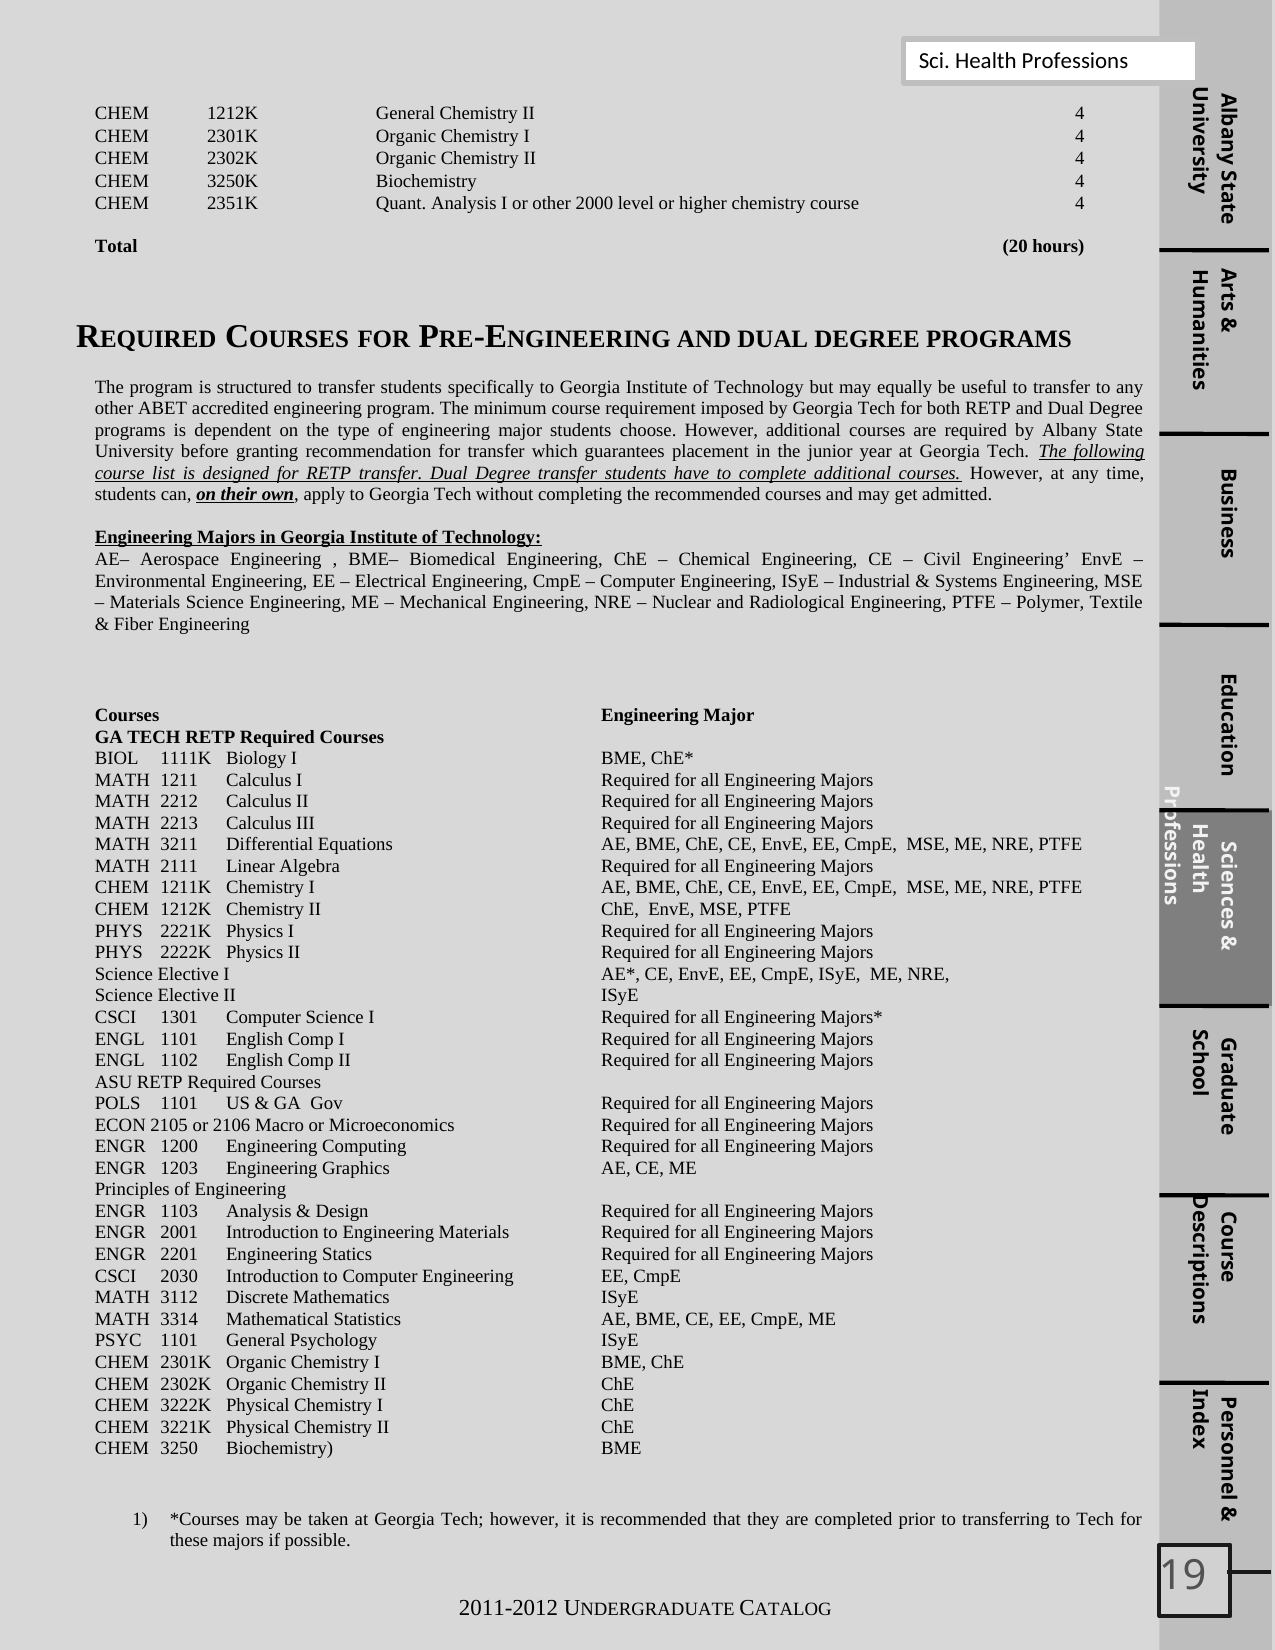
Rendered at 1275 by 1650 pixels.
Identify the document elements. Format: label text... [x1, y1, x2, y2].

text ASU RETP Required Courses [94, 1071, 1158, 1092]
text MATH 2111 Linear Algebra Required for all Engineering Majors [94, 855, 1158, 876]
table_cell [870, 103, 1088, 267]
text MATH 3211 Differential Equations AE, BME, ChE, CE, EnvE, EE, CmpE, MSE, ME, NRE, PTFE [94, 833, 1158, 855]
text ENGL 1102 English Comp II Required for all Engineering Majors [94, 1049, 1158, 1071]
text CSCI 2030 Introduction to Computer Engineering EE, CmpE [94, 1264, 1158, 1286]
text PHYS 2222K Physics II Required for all Engineering Majors [94, 941, 1158, 963]
text ECON 2105 or 2106 Macro or Microeconomics Required for all Engineering Majors [94, 1114, 1158, 1135]
text MATH 2212 Calculus II Required for all Engineering Majors [94, 790, 1158, 812]
text PHYS 2221K Physics I Required for all Engineering Majors [94, 919, 1158, 941]
text CHEM 3250 Biochemistry) BME [94, 1437, 1158, 1459]
list *Courses may be taken at Georgia Tech; however, it is recommended that they are completed prior to transferring to Tech for these majors if possible. [132, 1507, 1144, 1551]
text ENGR 1200 Engineering Computing Required for all Engineering Majors [94, 1135, 1158, 1157]
text CHEM 2301K Organic Chemistry I BME, ChE [94, 1351, 1158, 1372]
text POLS 1101 US & GA Gov Required for all Engineering Majors [94, 1092, 1158, 1114]
text CHEM 3221K Physical Chemistry II ChE [94, 1416, 1158, 1437]
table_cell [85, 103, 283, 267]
text GA TECH RETP Required Courses [94, 726, 1158, 747]
text BIOL 1111K Biology I BME, ChE* [94, 747, 1158, 769]
text CHEM 1212K Chemistry II ChE, EnvE, MSE, PTFE [94, 898, 1158, 919]
text CHEM 3222K Physical Chemistry I ChE [94, 1394, 1158, 1416]
text CSCI 1301 Computer Science I Required for all Engineering Majors* [94, 1006, 1158, 1027]
text Science Elective I AE*, CE, EnvE, EE, CmpE, ISyE, ME, NRE, [94, 963, 1158, 984]
text Principles of Engineering [94, 1178, 1158, 1200]
text PSYC 1101 General Psychology ISyE [94, 1329, 1158, 1351]
text MATH 1211 Calculus I Required for all Engineering Majors [94, 769, 1158, 790]
text ENGR 2001 Introduction to Engineering Materials Required for all Engineering Majors [94, 1221, 1158, 1243]
text Courses Engineering Major [94, 704, 1158, 726]
text MATH 3112 Discrete Mathematics ISyE [94, 1286, 1158, 1308]
text ENGR 2201 Engineering Statics Required for all Engineering Majors [94, 1243, 1158, 1264]
text MATH 3314 Mathematical Statistics AE, BME, CE, EE, CmpE, ME [94, 1308, 1158, 1329]
text Science Elective II ISyE [94, 984, 1158, 1006]
subtitle REQUIRED COURSES FOR PRE-ENGINEERING AND DUAL DEGREE PROGRAMS [76, 316, 1158, 355]
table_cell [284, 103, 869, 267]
text CHEM 2302K Organic Chemistry II ChE [94, 1372, 1158, 1394]
text AE– Aerospace Engineering , BME– Biomedical Engineering, ChE – Chemical Engineering, CE – Civil Engineering’ EnvE – Environmental Engineering, EE – Electrical Engineering, CmpE – Computer Engineering, ISyE – Industrial & Systems Engineering, MSE – Materials Science Engineering, ME – Mechanical Engineering, NRE – Nuclear and Radiological Engineering, PTFE – Polymer, Textile & Fiber Engineering [94, 548, 1144, 634]
text ENGL 1101 English Comp I Required for all Engineering Majors [94, 1027, 1158, 1049]
text CHEM 1211K Chemistry I AE, BME, ChE, CE, EnvE, EE, CmpE, MSE, ME, NRE, PTFE [94, 876, 1158, 898]
text ENGR 1103 Analysis & Design Required for all Engineering Majors [94, 1200, 1158, 1221]
text The program is structured to transfer students specifically to Georgia Institute of Technology but may equally be useful to transfer to any other ABET accredited engineering program. The minimum course requirement imposed by Georgia Tech for both RETP and Dual Degree programs is dependent on the type of engineering major students choose. However, additional courses are required by Albany State University before granting recommendation for transfer which guarantees placement in the junior year at Georgia Tech. The following course list is designed for RETP transfer. Dual Degree transfer students have to complete additional courses. However, at any time, students can, on their own, apply to Georgia Tech without completing the recommended courses and may get admitted. [94, 376, 1144, 505]
text MATH 2213 Calculus III Required for all Engineering Majors [94, 812, 1158, 833]
text Engineering Majors in Georgia Institute of Technology: [94, 526, 1144, 548]
text ENGR 1203 Engineering Graphics AE, CE, ME [94, 1157, 1158, 1178]
